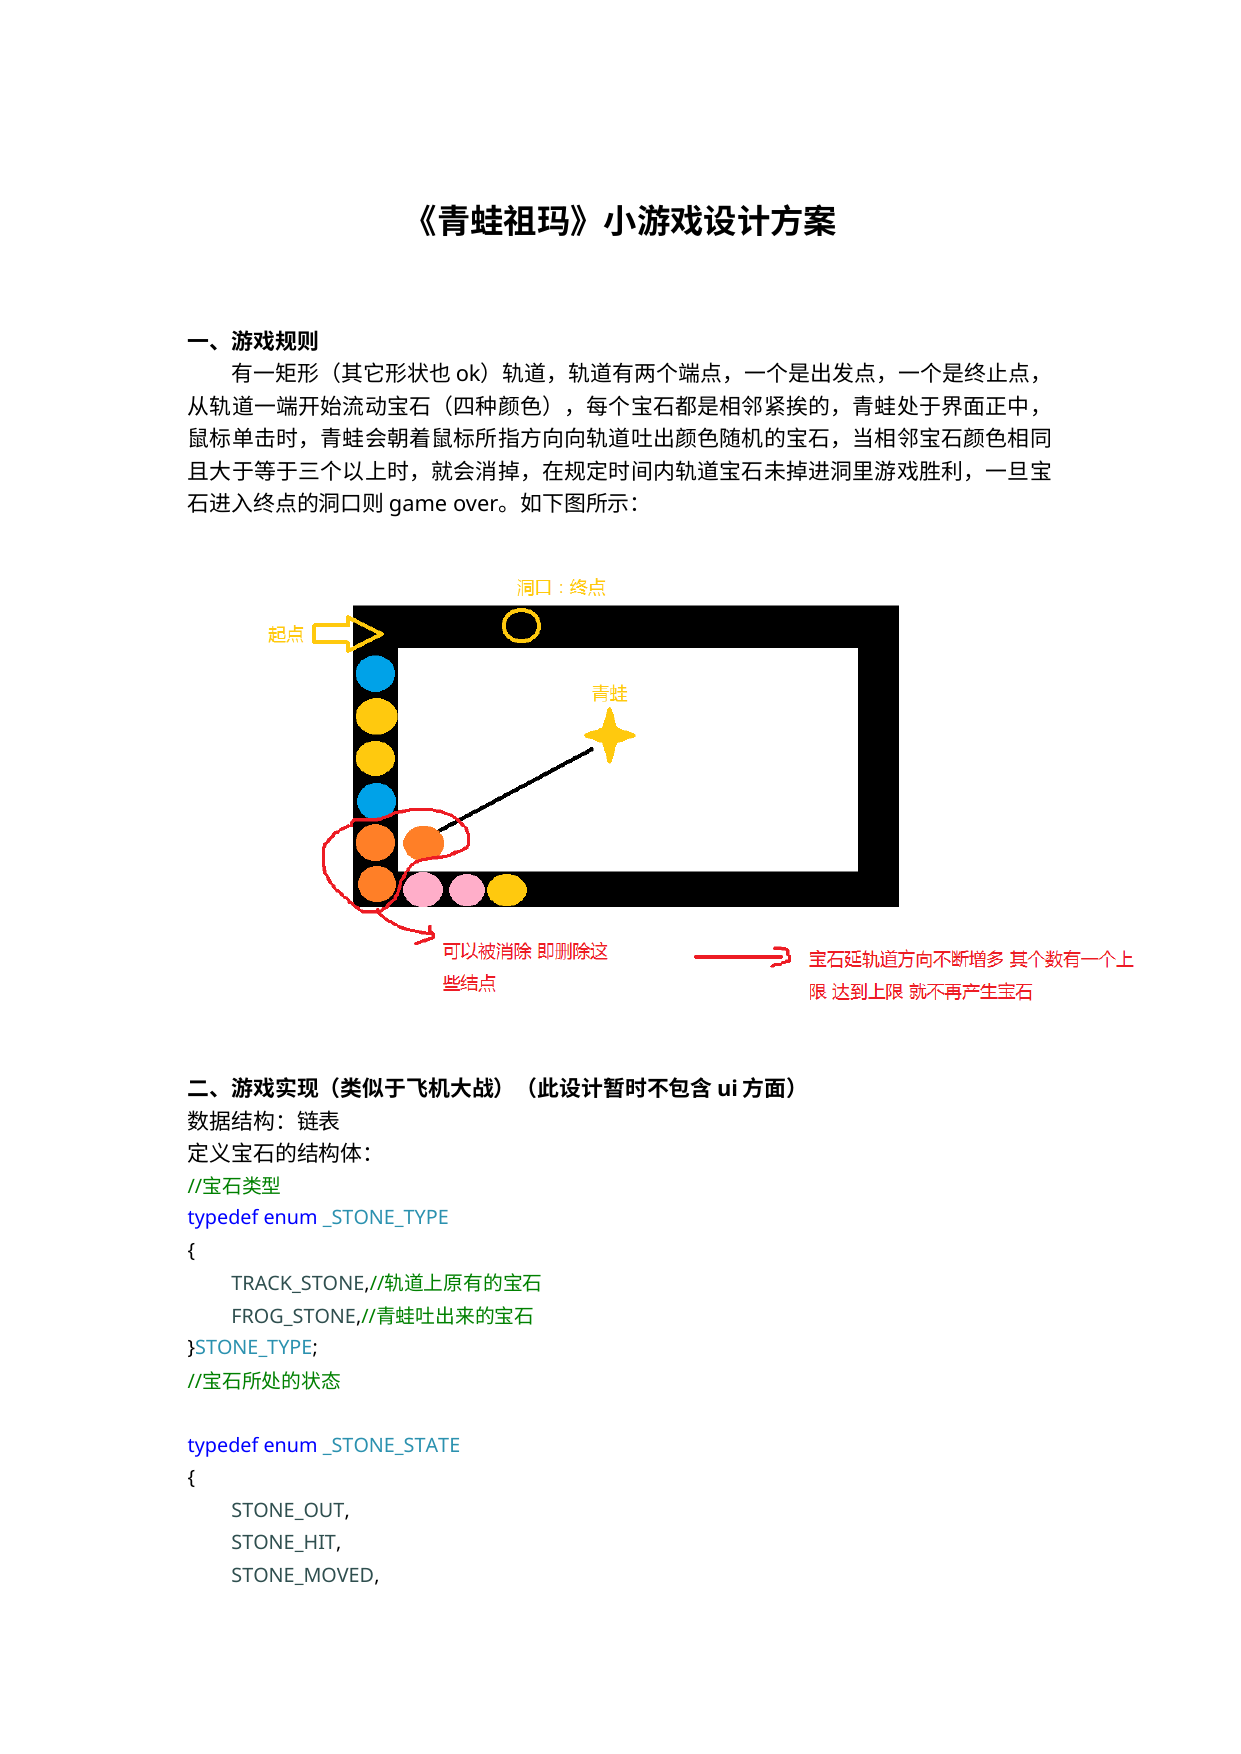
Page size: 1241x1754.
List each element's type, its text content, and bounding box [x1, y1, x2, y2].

picture [231, 518, 1135, 1005]
text //宝石类型 [187, 1168, 1053, 1201]
text }STONE_TYPE; [187, 1331, 1053, 1363]
text STONE_MOVED, [187, 1558, 1053, 1591]
text 数据结构：链表 [187, 1103, 1053, 1136]
text 二、游戏实现（类似于飞机大战）（此设计暂时不包含ui方面） [187, 1071, 1053, 1103]
title 《青蛙祖玛》小游戏设计方案 [187, 187, 1053, 252]
text 定义宝石的结构体： [187, 1136, 1053, 1168]
text 一、游戏规则 [187, 323, 1053, 356]
text typedef enum _STONE_TYPE [187, 1201, 1053, 1233]
text STONE_OUT, [187, 1493, 1053, 1526]
text //宝石所处的状态 [187, 1363, 1053, 1396]
text { [187, 1233, 1053, 1266]
text FROG_STONE,//青蛙吐出来的宝石 [187, 1298, 1053, 1331]
text TRACK_STONE,//轨道上原有的宝石 [187, 1266, 1053, 1298]
text STONE_HIT, [187, 1526, 1053, 1558]
text typedef enum _STONE_STATE [187, 1428, 1053, 1461]
text { [187, 1461, 1053, 1493]
text 有一矩形（其它形状也ok）轨道，轨道有两个端点，一个是出发点，一个是终止点，从轨道一端开始流动宝石（四种颜色），每个宝石都是相邻紧挨的，青蛙处于界面正中，鼠标单击时，青蛙会朝着鼠标所指方向向轨道吐出颜色随机的宝石，当相邻宝石颜色相同且大于等于三个以上时，就会消掉，在规定时间内轨道宝石未掉进洞里游戏胜利，一旦宝石进入终点的洞口则game over。如下图所示： [187, 356, 1053, 518]
